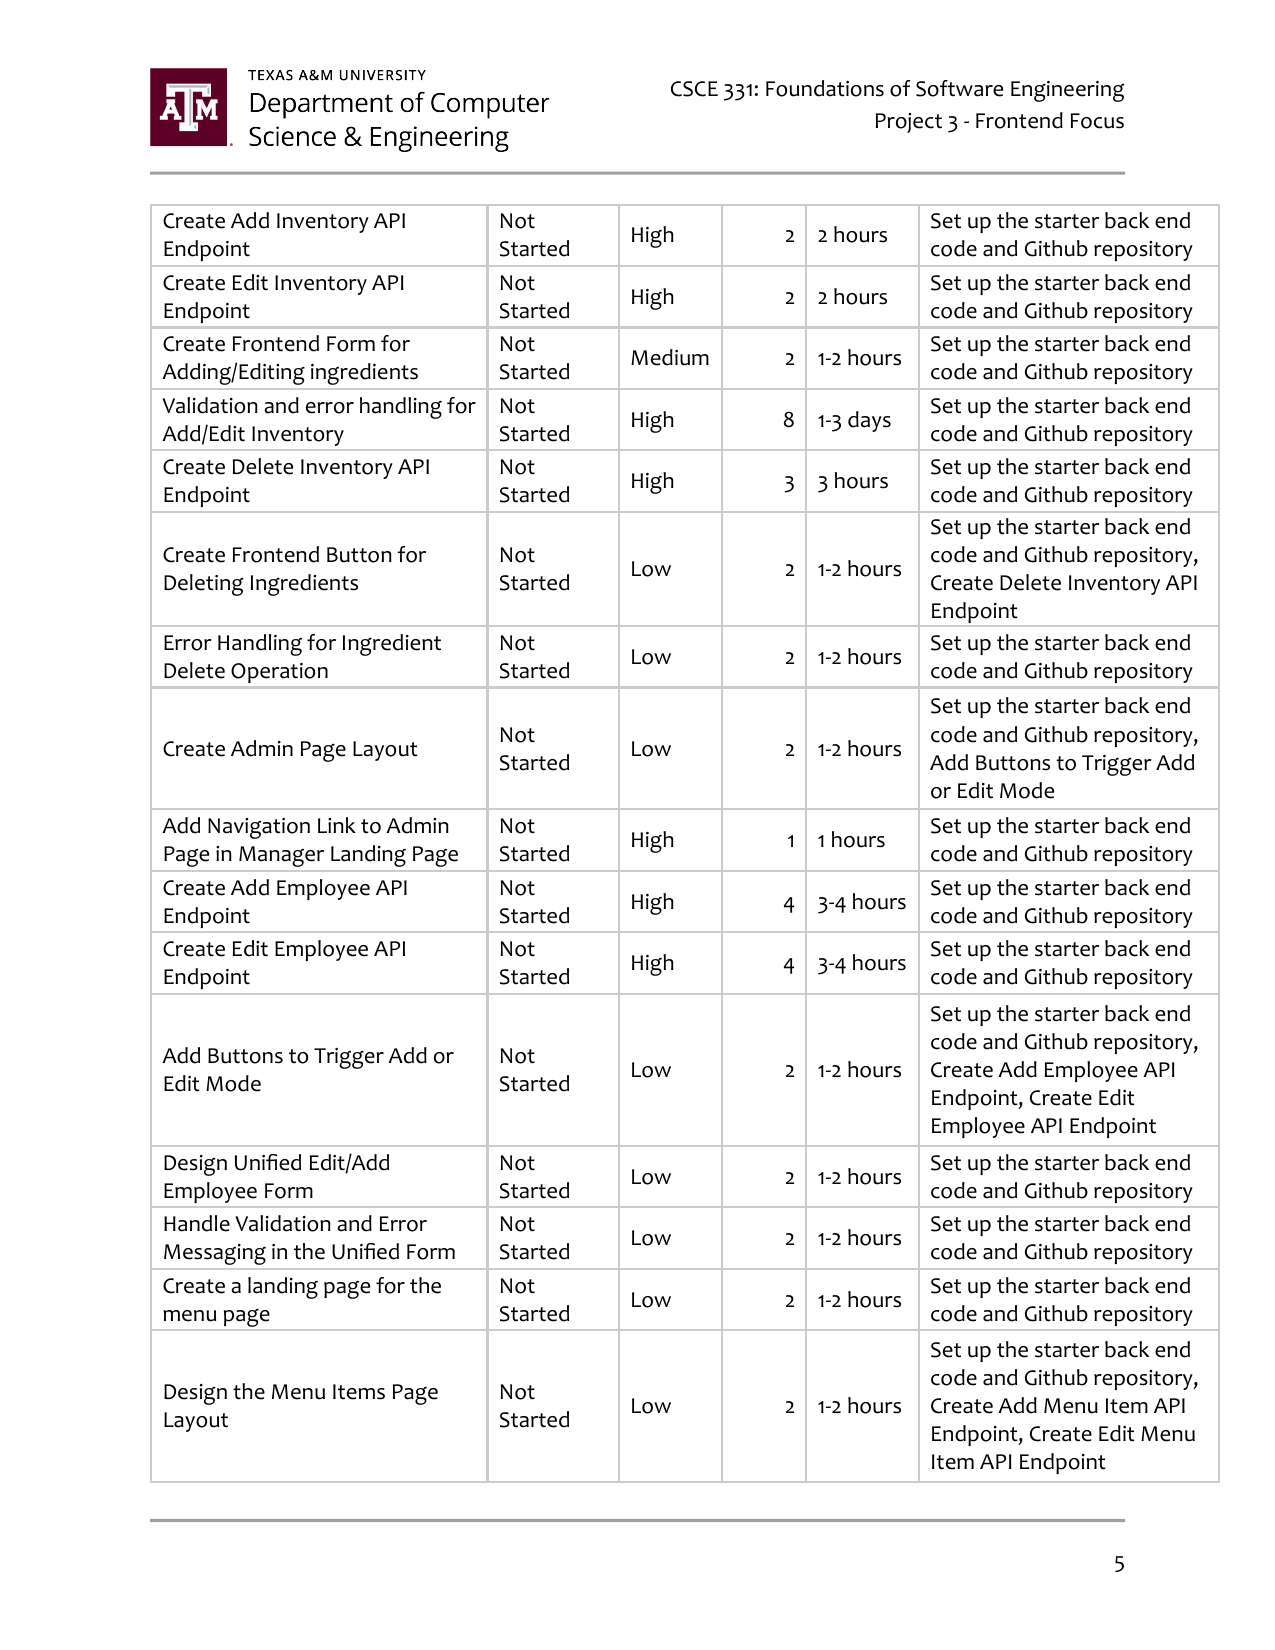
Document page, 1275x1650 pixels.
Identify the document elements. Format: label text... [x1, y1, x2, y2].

table_cell Create Add Employee API Endpoint [152, 872, 486, 931]
table_cell High [620, 872, 721, 931]
table_cell High [620, 451, 721, 511]
table_cell Set up the starter back end code and Github repository [920, 810, 1218, 870]
table_cell Set up the starter back end code and Github repository [920, 267, 1218, 326]
table_cell Not Started [489, 390, 618, 449]
table_cell 2 [723, 267, 805, 326]
table_cell 1 hours [807, 810, 918, 870]
table_cell Low [620, 1270, 721, 1329]
table_cell 1-2 hours [807, 1147, 918, 1206]
table_cell Set up the starter back end code and Github repository [920, 872, 1218, 931]
table_cell 2 [723, 1331, 805, 1481]
table_cell 1-2 hours [807, 513, 918, 625]
table_cell 1-3 days [807, 390, 918, 449]
table_cell 3-4 hours [807, 933, 918, 993]
table_cell Create Delete Inventory API Endpoint [152, 451, 486, 511]
table_cell Design the Menu Items Page Layout [152, 1331, 486, 1481]
table_cell 2 [723, 206, 805, 265]
table_cell Not Started [489, 933, 618, 993]
table_cell Low [620, 1147, 721, 1206]
table_cell Create Admin Page Layout [152, 689, 486, 808]
table_cell Low [620, 513, 721, 625]
table_cell Medium [620, 329, 721, 388]
table_cell Handle Validation and Error Messaging in the Unified Form [152, 1208, 486, 1268]
table_cell 4 [723, 933, 805, 993]
table_cell Not Started [489, 689, 618, 808]
table_cell Not Started [489, 872, 618, 931]
table_cell Create Frontend Button for Deleting Ingredients [152, 513, 486, 625]
table_cell Not Started [489, 513, 618, 625]
table_cell 4 [723, 872, 805, 931]
table_cell 2 [723, 627, 805, 686]
picture [150, 68, 550, 152]
table_cell Create a landing page for the menu page [152, 1270, 486, 1329]
table_cell Low [620, 995, 721, 1145]
table_cell 3 [723, 451, 805, 511]
table_cell Set up the starter back end code and Github repository [920, 933, 1218, 993]
table_cell 2 [723, 329, 805, 388]
table_cell Set up the starter back end code and Github repository, Create Delete Inventory API Endpoint [920, 513, 1218, 625]
table_cell 1 [723, 810, 805, 870]
table_cell Set up the starter back end code and Github repository [920, 1147, 1218, 1206]
table_cell Low [620, 689, 721, 808]
table_cell 8 [723, 390, 805, 449]
table_cell Validation and error handling for Add/Edit Inventory [152, 390, 486, 449]
table_cell High [620, 933, 721, 993]
table_cell Not Started [489, 206, 618, 265]
table_cell 1-2 hours [807, 329, 918, 388]
table_cell 2 [723, 995, 805, 1145]
table_cell Design Unified Edit/Add Employee Form [152, 1147, 486, 1206]
table_cell Not Started [489, 1270, 618, 1329]
table_cell Create Edit Employee API Endpoint [152, 933, 486, 993]
table_cell 2 [723, 1208, 805, 1268]
table_cell Not Started [489, 1147, 618, 1206]
table_cell 2 [723, 1147, 805, 1206]
table_cell 1-2 hours [807, 1331, 918, 1481]
table_cell Not Started [489, 627, 618, 686]
table_cell Not Started [489, 329, 618, 388]
table_cell 2 hours [807, 267, 918, 326]
table_cell Low [620, 1208, 721, 1268]
table_cell High [620, 206, 721, 265]
table_cell 3-4 hours [807, 872, 918, 931]
table_cell 1-2 hours [807, 627, 918, 686]
table_cell Set up the starter back end code and Github repository [920, 329, 1218, 388]
table_cell Create Frontend Form for Adding/Editing ingredients [152, 329, 486, 388]
table_cell Not Started [489, 451, 618, 511]
table_cell Not Started [489, 1208, 618, 1268]
table_cell Not Started [489, 810, 618, 870]
table_cell Not Started [489, 1331, 618, 1481]
table_cell High [620, 267, 721, 326]
table_cell 2 hours [807, 206, 918, 265]
table_cell 2 [723, 513, 805, 625]
table_cell 2 [723, 1270, 805, 1329]
table_cell Create Add Inventory API Endpoint [152, 206, 486, 265]
table_cell Set up the starter back end code and Github repository [920, 627, 1218, 686]
table_cell Set up the starter back end code and Github repository [920, 390, 1218, 449]
table_cell 3 hours [807, 451, 918, 511]
table_cell High [620, 390, 721, 449]
table_cell Set up the starter back end code and Github repository [920, 451, 1218, 511]
table_cell Low [620, 1331, 721, 1481]
table_cell Low [620, 627, 721, 686]
table_cell Not Started [489, 267, 618, 326]
table_cell Create Edit Inventory API Endpoint [152, 267, 486, 326]
table_cell Not Started [489, 995, 618, 1145]
table_cell Set up the starter back end code and Github repository, Add Buttons to Trigger Add or Edit Mode [920, 689, 1218, 808]
table_cell Set up the starter back end code and Github repository [920, 1270, 1218, 1329]
table_cell 2 [723, 689, 805, 808]
table_cell 1-2 hours [807, 689, 918, 808]
table_cell Error Handling for Ingredient Delete Operation [152, 627, 486, 686]
table_cell Set up the starter back end code and Github repository [920, 1208, 1218, 1268]
table_cell High [620, 810, 721, 870]
table_cell Add Buttons to Trigger Add or Edit Mode [152, 995, 486, 1145]
table_cell Set up the starter back end code and Github repository, Create Add Employee API Endpoint, Create Edit Employee API Endpoint [920, 995, 1218, 1145]
table_cell Set up the starter back end code and Github repository [920, 206, 1218, 265]
table_cell 1-2 hours [807, 1208, 918, 1268]
table_cell Add Navigation Link to Admin Page in Manager Landing Page [152, 810, 486, 870]
table_cell 1-2 hours [807, 1270, 918, 1329]
table_cell 1-2 hours [807, 995, 918, 1145]
table_cell Set up the starter back end code and Github repository, Create Add Menu Item API Endpoint, Create Edit Menu Item API Endpoint [920, 1331, 1218, 1481]
